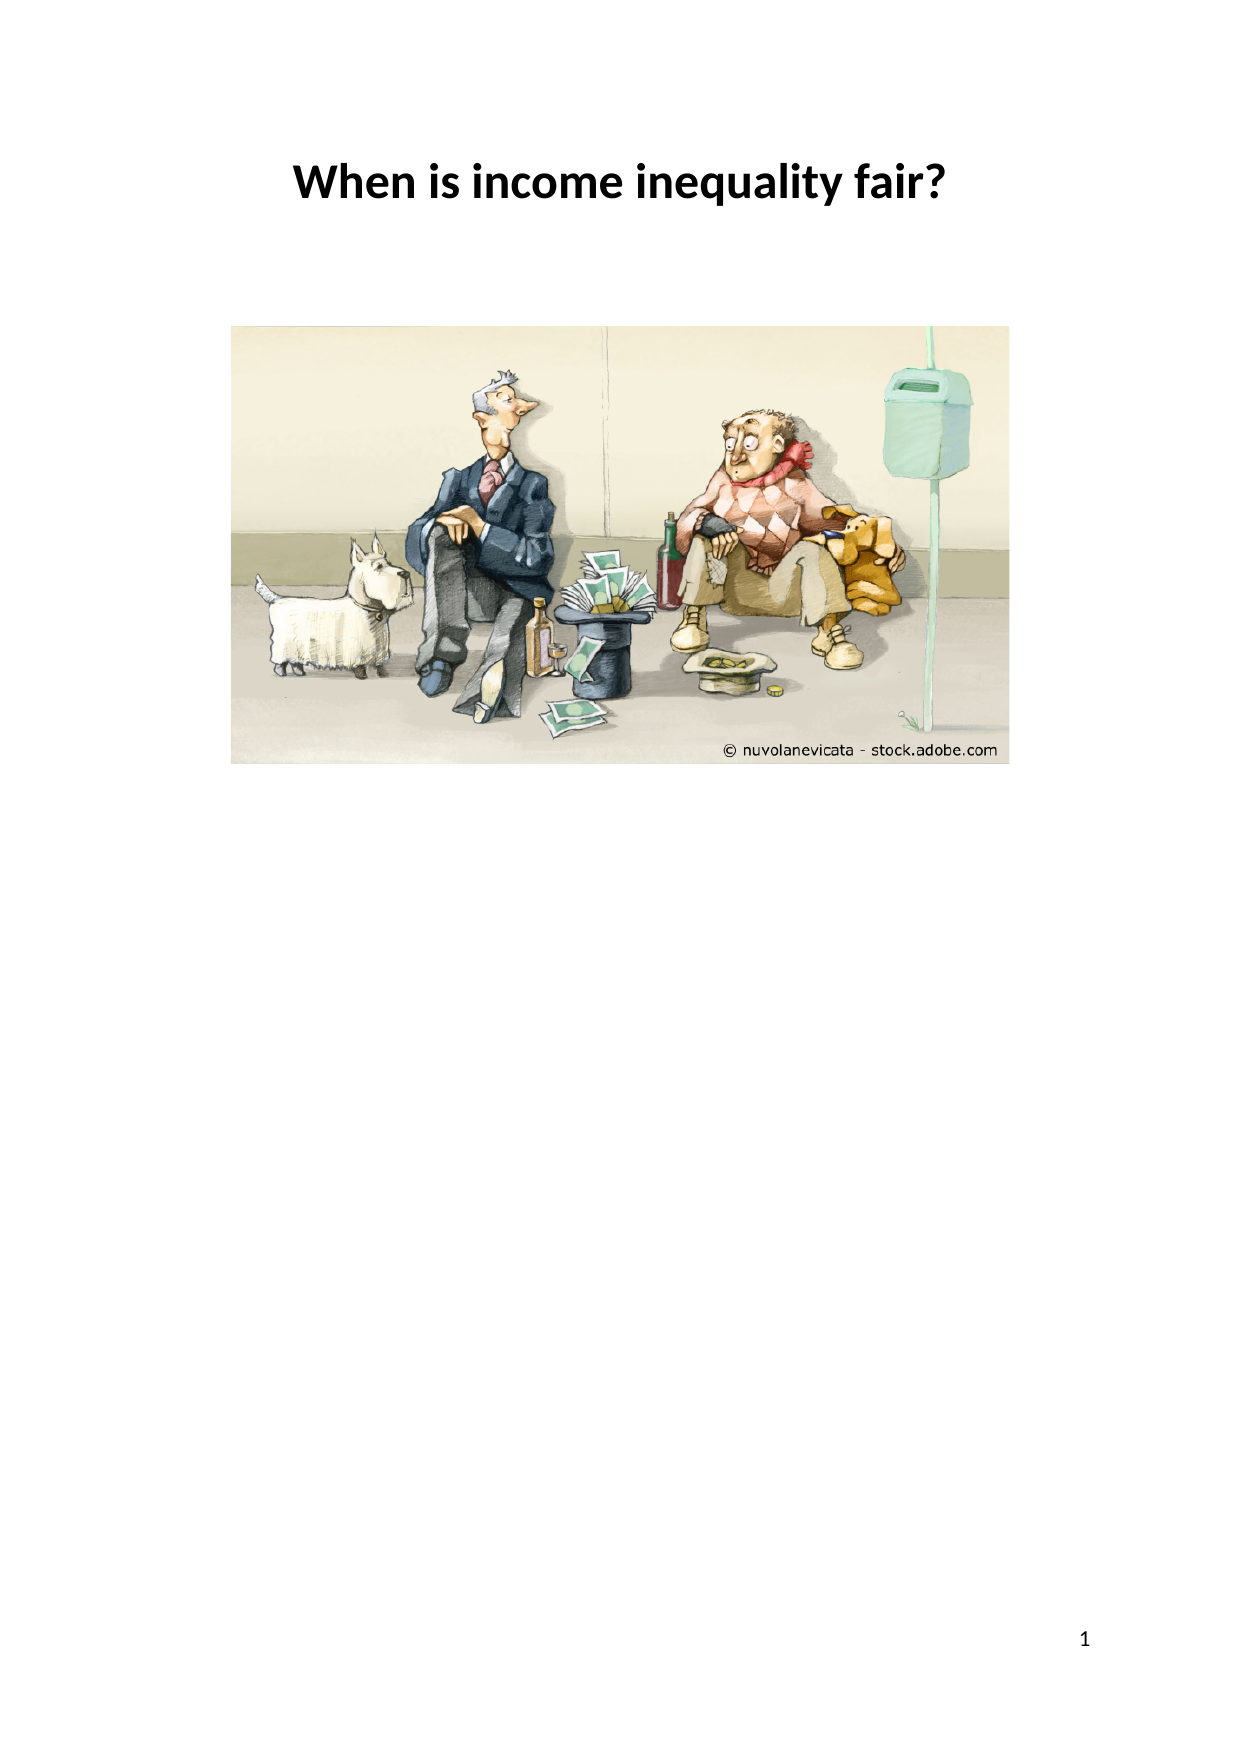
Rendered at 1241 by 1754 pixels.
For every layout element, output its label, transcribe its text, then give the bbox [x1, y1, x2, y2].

picture [230, 326, 1010, 764]
text When is income inequality fair? [150, 150, 1090, 211]
